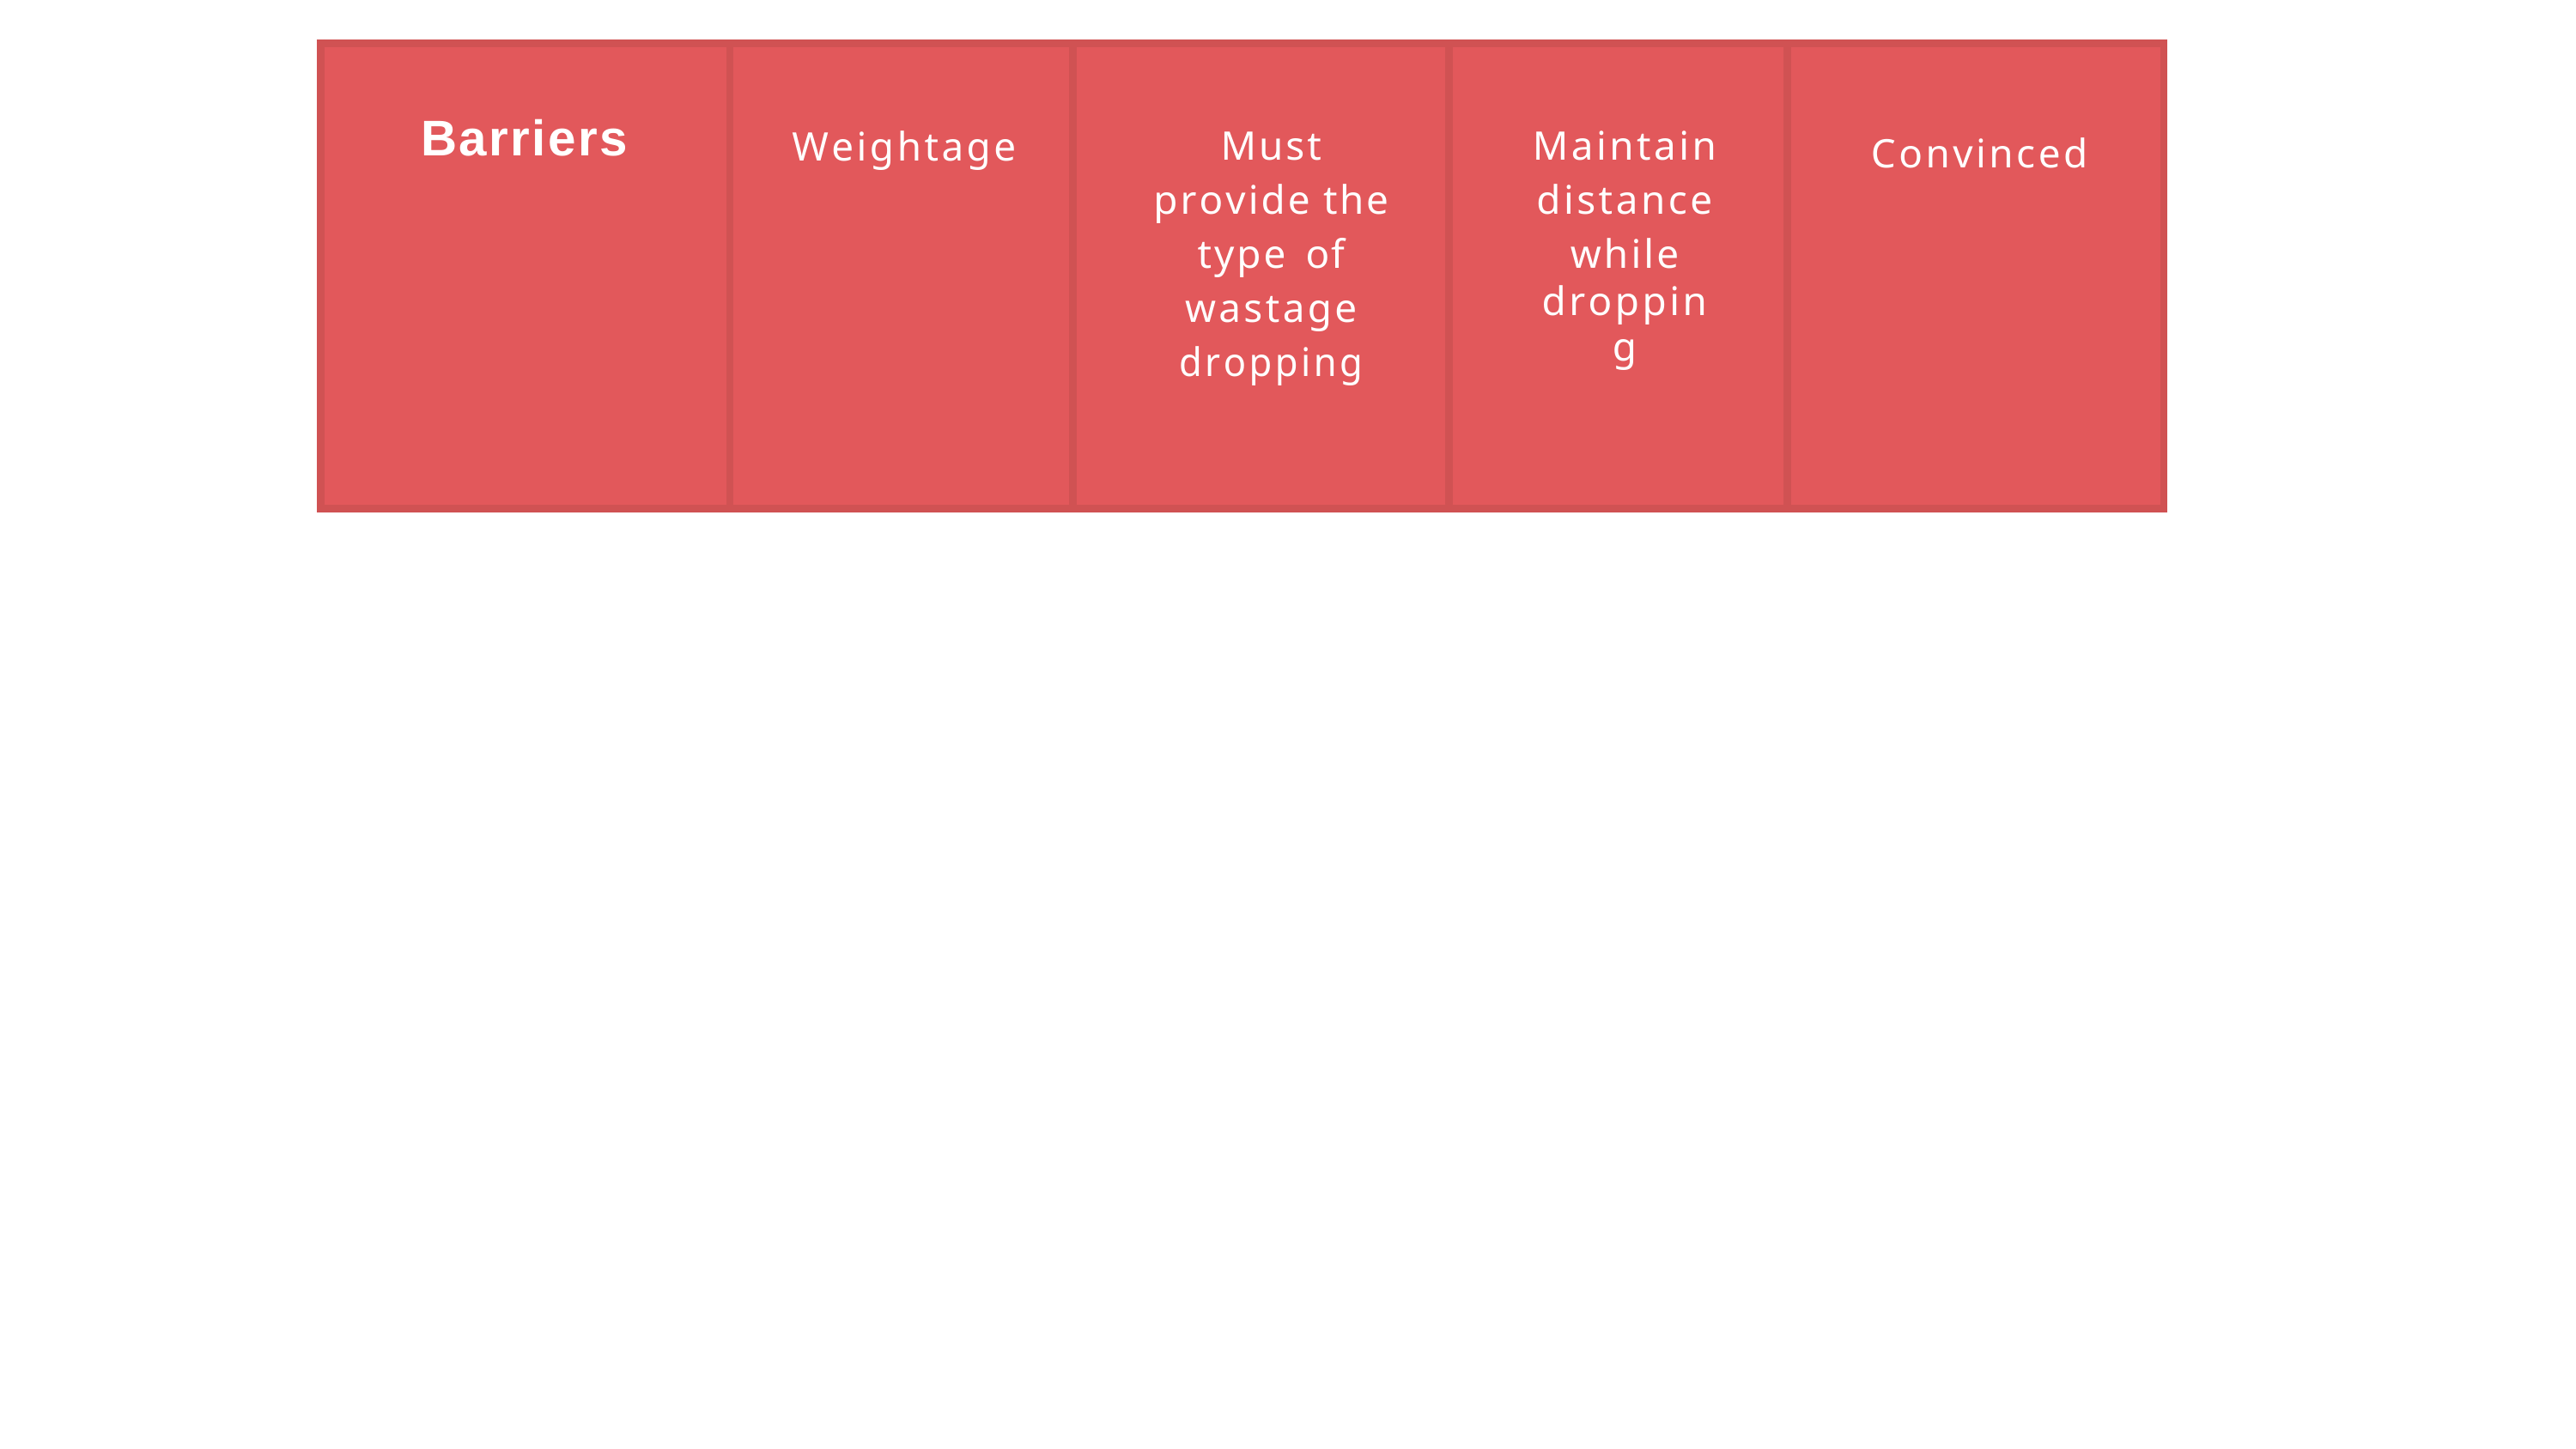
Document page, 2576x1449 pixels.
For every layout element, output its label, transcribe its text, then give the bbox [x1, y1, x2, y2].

table_cell Weightage [733, 47, 1069, 505]
table_cell Convinced [1791, 47, 2160, 505]
table_cell Barriers [325, 47, 726, 505]
table_cell Maintain distance while dropping [1453, 47, 1783, 505]
table_cell Must provide the type of wastage dropping [1077, 47, 1445, 505]
